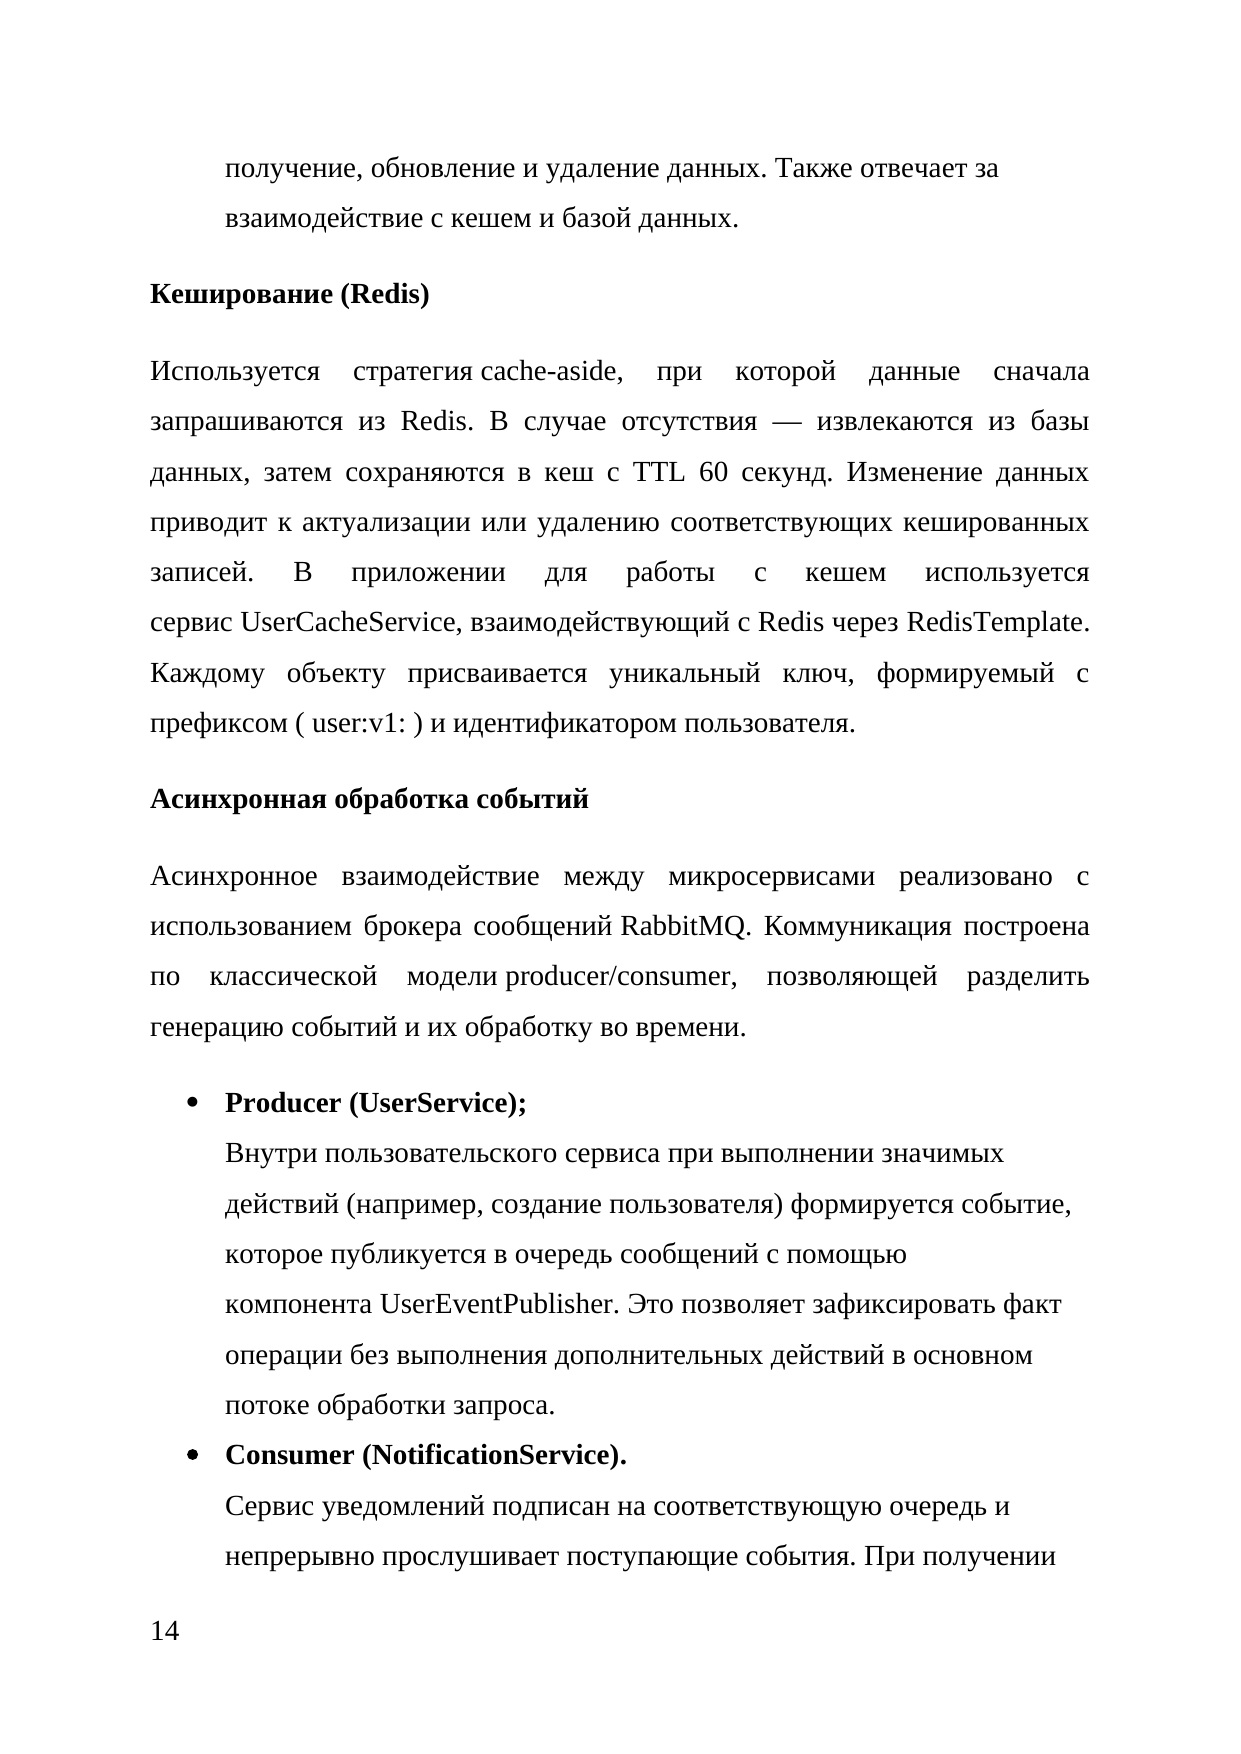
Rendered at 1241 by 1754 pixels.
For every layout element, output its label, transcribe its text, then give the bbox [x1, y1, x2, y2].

text Асинхронная обработка событий [150, 782, 1090, 815]
text Используется стратегия cache-aside, при которой данные сначала запрашиваются из Redis. В случае отсутствия — извлекаются из базы данных, затем сохраняются в кеш с TTL 60 секунд. Изменение данных приводит к актуализации или удалению соответствующих кешированных записей. В приложении для работы с кешем используется сервис UserCacheService, взаимодействующий с Redis через RedisTemplate. Каждому объекту присваивается уникальный ключ, формируемый с префиксом ( user:v1: ) и идентификатором пользователя. [150, 353, 1090, 739]
text Асинхронное взаимодействие между микросервисами реализовано с использованием брокера сообщений RabbitMQ. Коммуникация построена по классической модели producer/consumer, позволяющей разделить генерацию событий и их обработку во времени. [150, 858, 1090, 1042]
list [187, 150, 1090, 234]
list Producer (UserService); Внутри пользовательского сервиса при выполнении значимых действий (например, создание пользователя) формируется событие, которое публикуется в очередь сообщений с помощью компонента UserEventPublisher. Это позволяет зафиксировать факт операции без выполнения дополнительных действий в основном потоке обработки запроса. [187, 1085, 1090, 1421]
text Кеширование (Redis) [150, 277, 1090, 310]
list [187, 1437, 1090, 1572]
